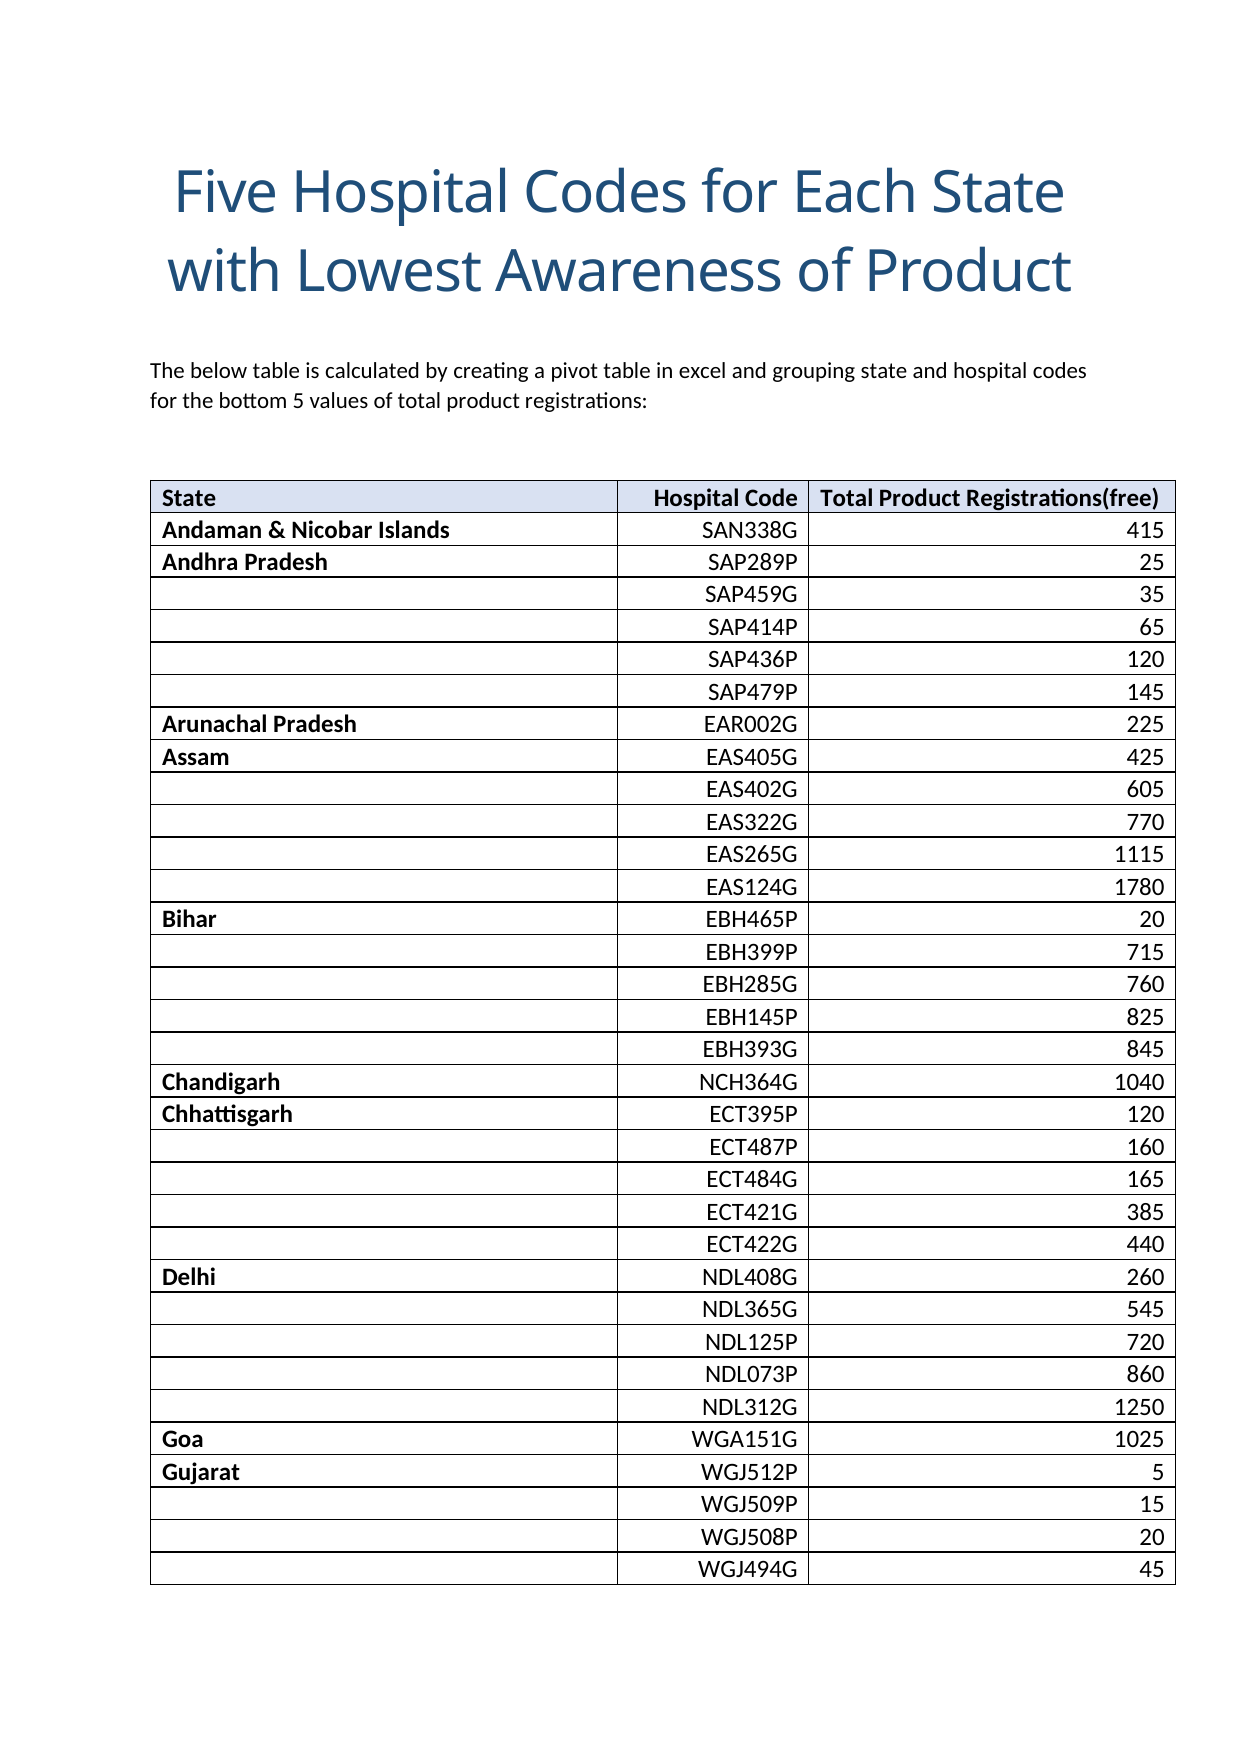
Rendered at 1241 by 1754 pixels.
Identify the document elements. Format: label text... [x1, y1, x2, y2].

table_cell ECT422G [618, 1228, 808, 1259]
table_cell 385 [809, 1195, 1175, 1226]
table_cell [151, 610, 617, 641]
table_cell SAP479P [618, 675, 808, 706]
table_cell 440 [809, 1228, 1175, 1259]
table_cell 35 [809, 578, 1175, 609]
table_cell 260 [809, 1260, 1175, 1291]
table_cell 860 [809, 1358, 1175, 1389]
table_cell [151, 968, 617, 999]
table_cell Assam [151, 740, 617, 771]
table_cell [151, 1488, 617, 1519]
table_cell 1780 [809, 870, 1175, 901]
table_cell EAR002G [618, 708, 808, 739]
table_cell 20 [809, 1520, 1175, 1551]
table_cell 1040 [809, 1065, 1175, 1096]
table_cell 5 [809, 1455, 1175, 1486]
table_cell 425 [809, 740, 1175, 771]
table_header State [151, 481, 617, 512]
table_cell ECT487P [618, 1130, 808, 1161]
table_cell Chandigarh [151, 1065, 617, 1096]
table_cell Delhi [151, 1260, 617, 1291]
table_cell Andhra Pradesh [151, 546, 617, 576]
table_cell 715 [809, 935, 1175, 966]
table_cell EBH285G [618, 968, 808, 999]
title Five Hospital Codes for Each State with Lowest Awareness of Product [150, 150, 1090, 309]
table_cell 825 [809, 1000, 1175, 1031]
table_cell ECT484G [618, 1163, 808, 1194]
table_cell NDL125P [618, 1325, 808, 1356]
table_cell [151, 870, 617, 901]
table_cell WGJ512P [618, 1455, 808, 1486]
table_cell [151, 805, 617, 836]
table_cell 605 [809, 773, 1175, 804]
table_cell Goa [151, 1423, 617, 1454]
table_cell Bihar [151, 903, 617, 934]
table_cell SAP436P [618, 643, 808, 674]
table_cell ECT395P [618, 1098, 808, 1129]
table_header Hospital Code [618, 481, 808, 512]
table_cell 20 [809, 903, 1175, 934]
table_cell 25 [809, 546, 1175, 576]
table_cell 545 [809, 1293, 1175, 1324]
table_cell EBH145P [618, 1000, 808, 1031]
table_cell EBH465P [618, 903, 808, 934]
table_cell 165 [809, 1163, 1175, 1194]
table_cell [151, 1195, 617, 1226]
table_cell 845 [809, 1033, 1175, 1064]
table_cell [151, 1325, 617, 1356]
table_cell NDL365G [618, 1293, 808, 1324]
table_cell [151, 1163, 617, 1194]
table_cell 45 [809, 1553, 1175, 1584]
table_cell [151, 578, 617, 609]
table_cell WGA151G [618, 1423, 808, 1454]
text The below table is calculated by creating a pivot table in excel and grouping state and hospital codes for the bottom 5 values of total product registrations: [150, 356, 1090, 414]
table_cell [151, 1293, 617, 1324]
table_cell 770 [809, 805, 1175, 836]
table_cell SAP414P [618, 610, 808, 641]
table_cell 65 [809, 610, 1175, 641]
table_cell EAS322G [618, 805, 808, 836]
table_cell EAS265G [618, 838, 808, 869]
table_cell WGJ494G [618, 1553, 808, 1584]
table_cell 760 [809, 968, 1175, 999]
table_cell EBH393G [618, 1033, 808, 1064]
table_cell [151, 1130, 617, 1161]
table_cell Andaman & Nicobar Islands [151, 513, 617, 545]
table_cell 145 [809, 675, 1175, 706]
table_cell Gujarat [151, 1455, 617, 1486]
table_cell [151, 1000, 617, 1031]
table_cell NDL073P [618, 1358, 808, 1389]
table_cell 415 [809, 513, 1175, 545]
table_cell EAS405G [618, 740, 808, 771]
table_cell 1025 [809, 1423, 1175, 1454]
table_cell EBH399P [618, 935, 808, 966]
table_cell SAP289P [618, 546, 808, 576]
table_cell ECT421G [618, 1195, 808, 1226]
table_cell 1115 [809, 838, 1175, 869]
table_cell 160 [809, 1130, 1175, 1161]
table_cell [151, 935, 617, 966]
table_cell [151, 643, 617, 674]
table_cell [151, 1390, 617, 1421]
table_cell [151, 773, 617, 804]
table_cell 720 [809, 1325, 1175, 1356]
table_cell 15 [809, 1488, 1175, 1519]
table_cell SAP459G [618, 578, 808, 609]
table_cell [151, 1228, 617, 1259]
table_cell 225 [809, 708, 1175, 739]
table_cell [151, 1553, 617, 1584]
table_cell WGJ508P [618, 1520, 808, 1551]
table_cell [151, 1520, 617, 1551]
table_cell WGJ509P [618, 1488, 808, 1519]
table_cell Arunachal Pradesh [151, 708, 617, 739]
table_cell NDL408G [618, 1260, 808, 1291]
table_cell [151, 838, 617, 869]
table_header Total Product Registrations(free) [809, 481, 1175, 512]
table_cell [151, 675, 617, 706]
table_cell [151, 1033, 617, 1064]
table_cell 120 [809, 643, 1175, 674]
table_cell EAS124G [618, 870, 808, 901]
table_cell NCH364G [618, 1065, 808, 1096]
table_cell Chhattisgarh [151, 1098, 617, 1129]
table_cell 1250 [809, 1390, 1175, 1421]
table_cell 120 [809, 1098, 1175, 1129]
table_cell SAN338G [618, 513, 808, 545]
table_cell [151, 1358, 617, 1389]
table_cell EAS402G [618, 773, 808, 804]
table_cell NDL312G [618, 1390, 808, 1421]
